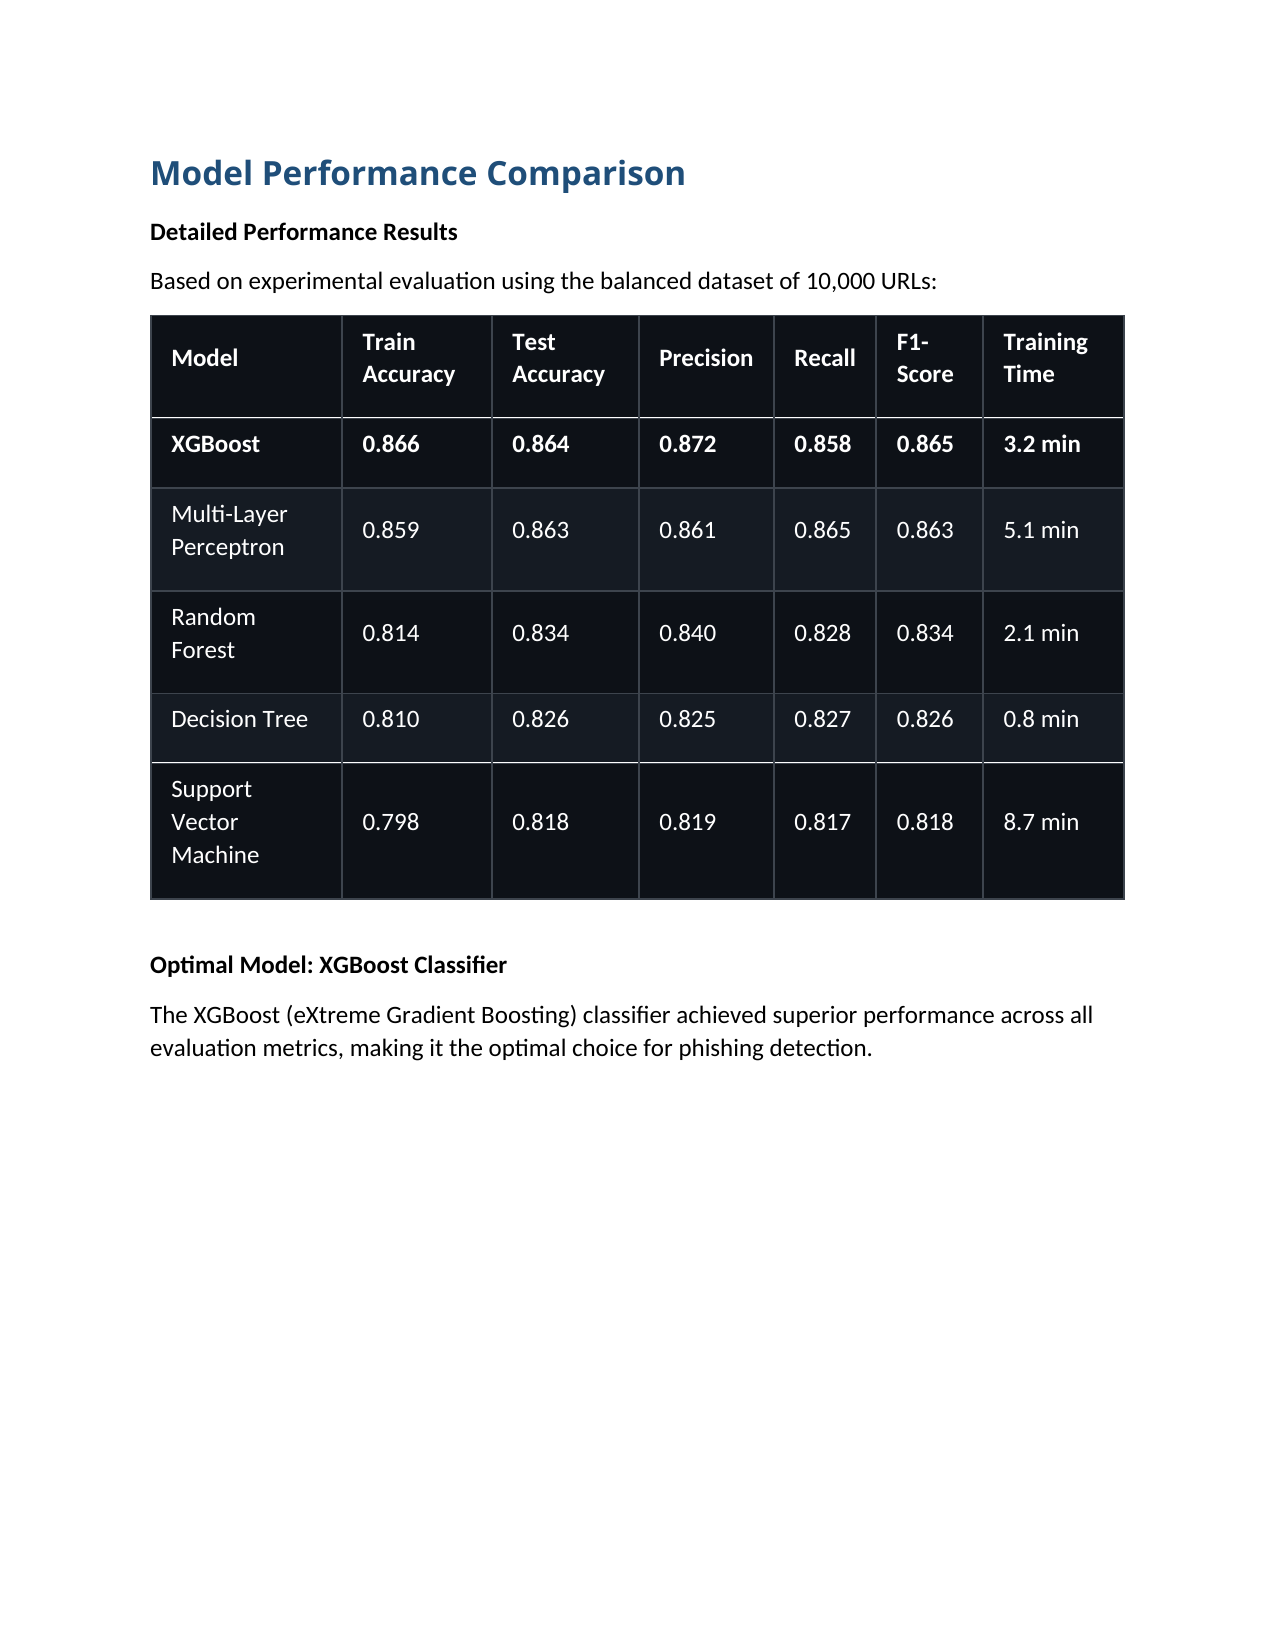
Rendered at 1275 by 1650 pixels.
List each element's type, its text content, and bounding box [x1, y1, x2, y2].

table_cell 0.818 [493, 764, 638, 898]
table_cell 0.825 [640, 694, 773, 762]
table_cell 0.863 [877, 489, 982, 590]
subtitle Model Performance Comparison [150, 150, 1125, 195]
table_cell 0.866 [343, 419, 491, 487]
table_header Train Accuracy [343, 316, 491, 417]
table_cell 0.872 [640, 419, 773, 487]
table_header Test Accuracy [493, 316, 638, 417]
table_cell 0.859 [343, 489, 491, 590]
text Detailed Performance Results [150, 216, 1125, 246]
text The XGBoost (eXtreme Gradient Boosting) classifier achieved superior performance across all evaluation metrics, making it the optimal choice for phishing detection. [150, 999, 1125, 1062]
text Based on experimental evaluation using the balanced dataset of 10,000 URLs: [150, 265, 1125, 296]
table_cell Support Vector Machine [152, 764, 341, 898]
table_cell 0.865 [775, 489, 875, 590]
table_cell Multi-Layer Perceptron [152, 489, 341, 590]
table_cell 0.810 [343, 694, 491, 762]
table_cell 0.798 [343, 764, 491, 898]
table_cell Random Forest [152, 592, 341, 693]
table_cell 0.865 [877, 419, 982, 487]
table_cell 0.828 [775, 592, 875, 693]
table_cell XGBoost [152, 419, 341, 487]
table_cell 0.863 [493, 489, 638, 590]
table_cell 0.818 [877, 764, 982, 898]
table_cell 0.861 [640, 489, 773, 590]
table_cell 0.834 [493, 592, 638, 693]
table_cell 0.827 [775, 694, 875, 762]
table_header Model [152, 316, 341, 417]
table_cell 0.840 [640, 592, 773, 693]
table_header F1-Score [877, 316, 982, 417]
text Optimal Model: XGBoost Classifier [150, 949, 1125, 980]
table_cell 3.2 min [984, 419, 1123, 487]
table_cell 8.7 min [984, 764, 1123, 898]
table_cell 0.826 [877, 694, 982, 762]
table_cell 0.817 [775, 764, 875, 898]
table_header Recall [775, 316, 875, 417]
table_cell 0.819 [640, 764, 773, 898]
table_cell 0.834 [877, 592, 982, 693]
table_header Training Time [984, 316, 1123, 417]
table_cell Decision Tree [152, 694, 341, 762]
table_cell 0.814 [343, 592, 491, 693]
table_cell 0.8 min [984, 694, 1123, 762]
table_cell 5.1 min [984, 489, 1123, 590]
table_cell 0.858 [775, 419, 875, 487]
table_cell 2.1 min [984, 592, 1123, 693]
table_cell 0.826 [493, 694, 638, 762]
table_cell 0.864 [493, 419, 638, 487]
table_header Precision [640, 316, 773, 417]
